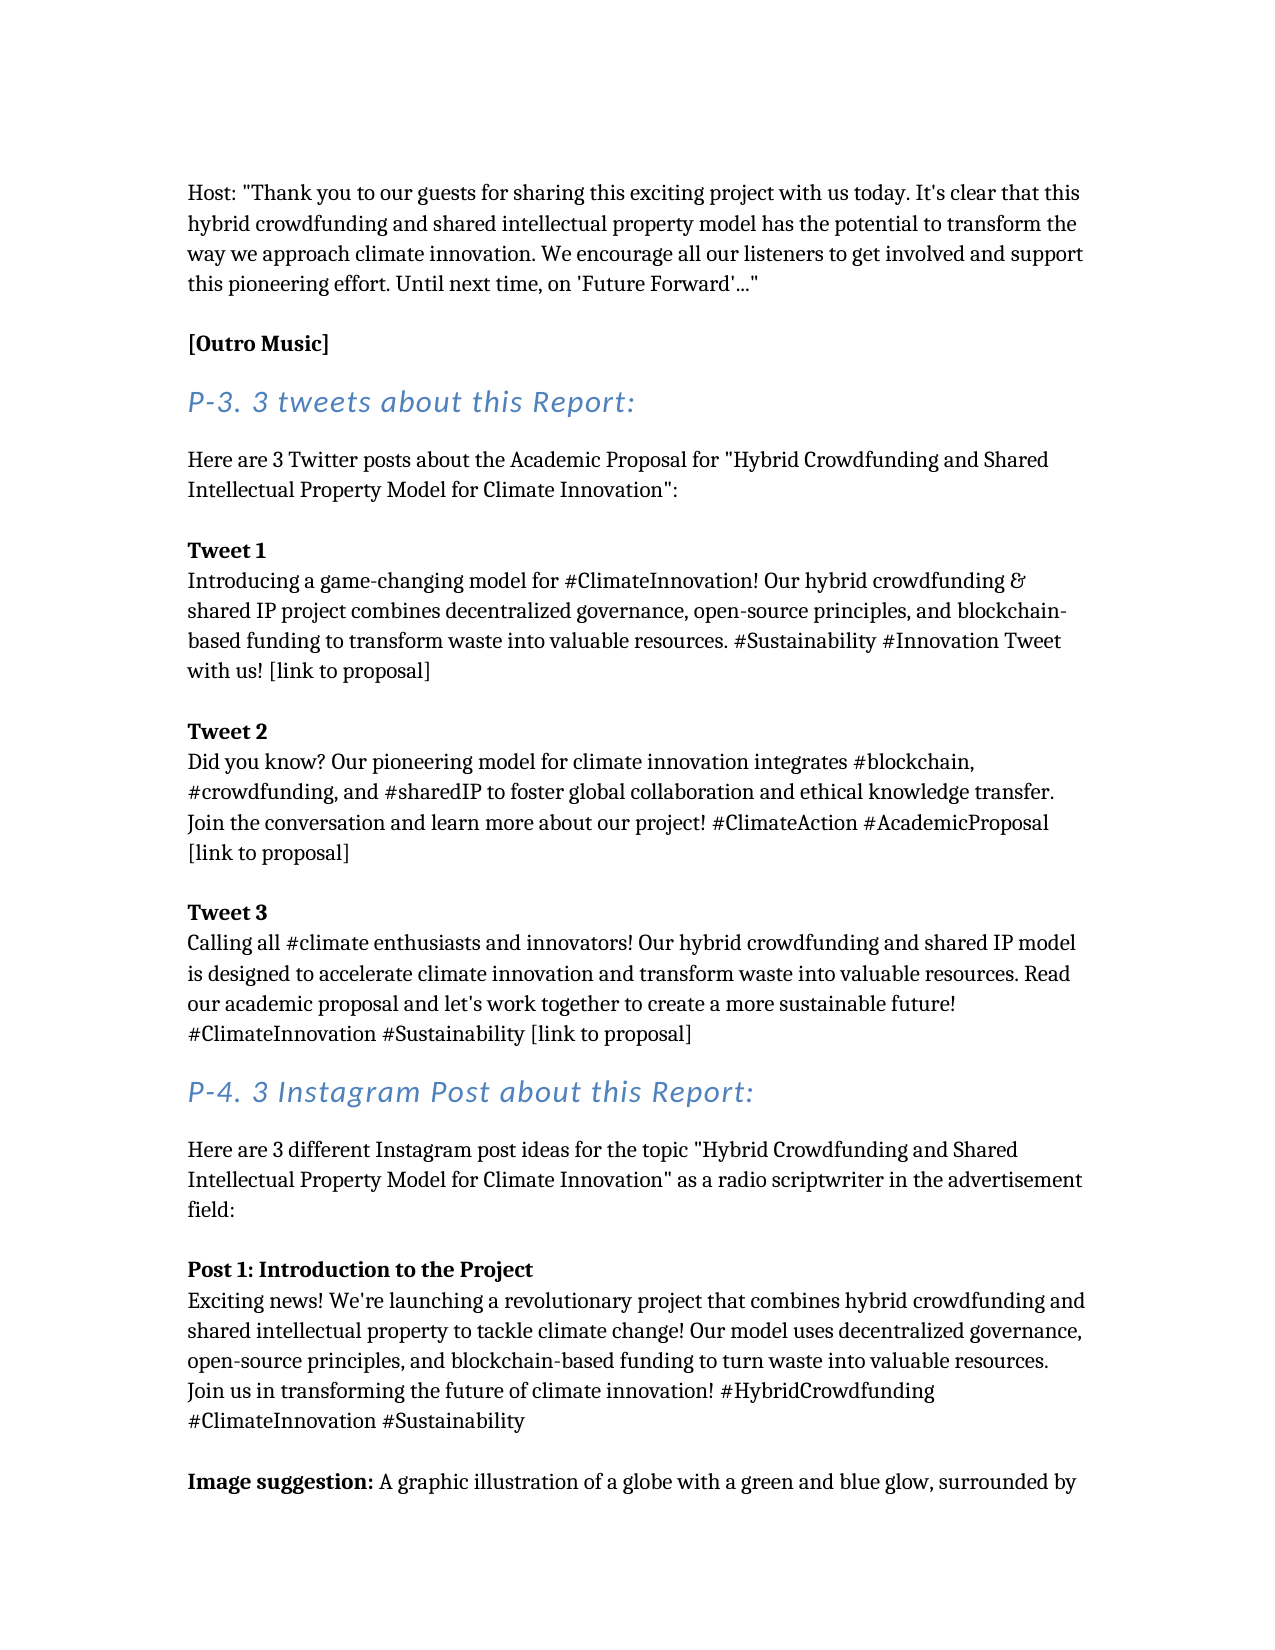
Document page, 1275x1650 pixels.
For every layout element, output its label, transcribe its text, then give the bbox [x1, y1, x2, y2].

subtitle P-3. 3 tweets about this Report: [187, 382, 1087, 420]
subtitle P-4. 3 Instagram Post about this Report: [187, 1072, 1087, 1110]
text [187, 150, 1087, 358]
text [187, 1136, 1087, 1495]
text Here are 3 Twitter posts about the Academic Proposal for "Hybrid Crowdfunding and Shared Intellectual Property Model for Climate Innovation": Tweet 1 Introducing a game-changing model for #ClimateInnovation! Our hybrid crowdfunding & shared IP project combines decentralized governance, open-source principles, and blockchain-based funding to transform waste into valuable resources. #Sustainability #Innovation Tweet with us! [link to proposal] Tweet 2 Did you know? Our pioneering model for climate innovation integrates #blockchain, #crowdfunding, and #sharedIP to foster global collaboration and ethical knowledge transfer. Join the conversation and learn more about our project! #ClimateAction #AcademicProposal [link to proposal] Tweet 3 Calling all #climate enthusiasts and innovators! Our hybrid crowdfunding and shared IP model is designed to accelerate climate innovation and transform waste into valuable resources. Read our academic proposal and let's work together to create a more sustainable future! #ClimateInnovation #Sustainability [link to proposal] [187, 447, 1087, 1047]
